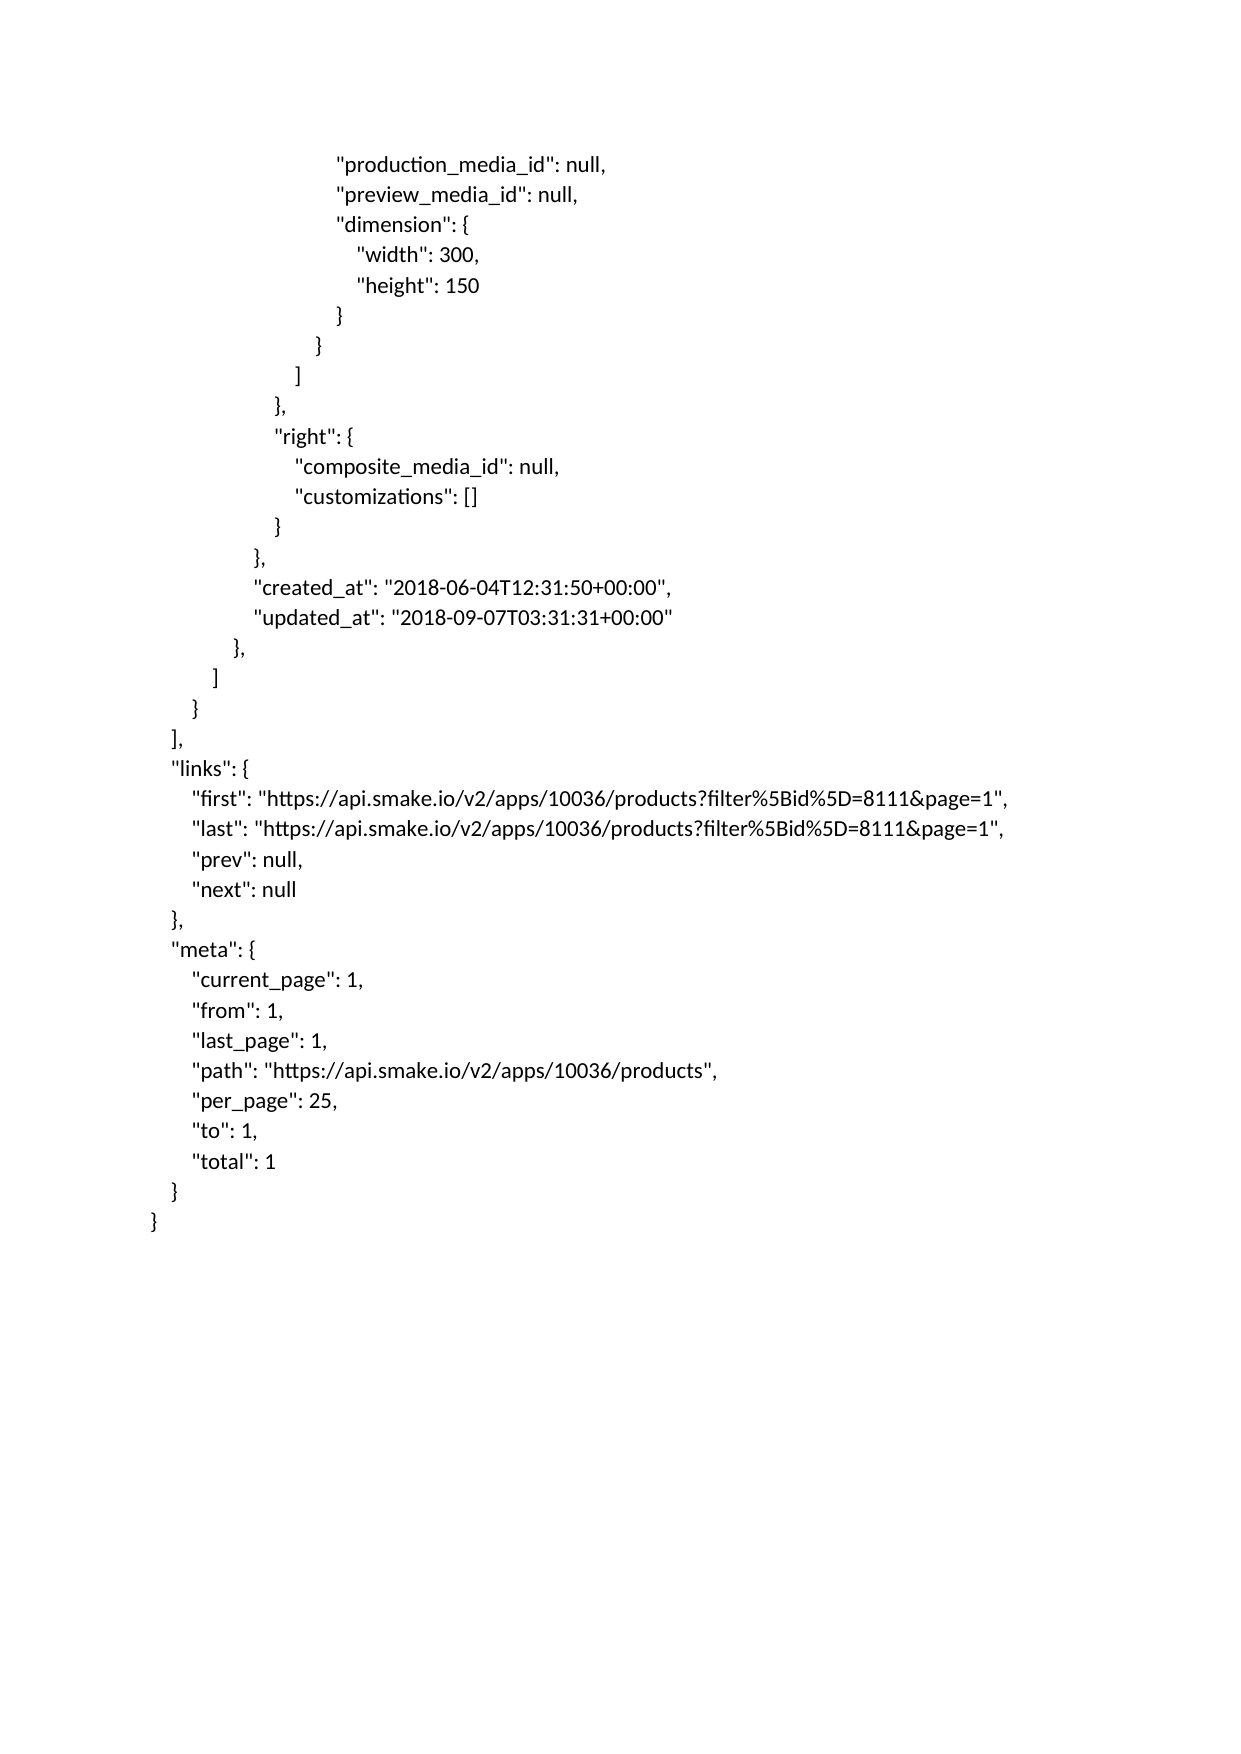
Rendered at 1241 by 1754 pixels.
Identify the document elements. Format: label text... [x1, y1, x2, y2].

text } [150, 301, 1090, 329]
text "first": "https://api.smake.io/v2/apps/10036/products?filter%5Bid%5D=8111&page=1", [150, 784, 1090, 812]
text }, [150, 633, 1090, 661]
text }, [150, 543, 1090, 571]
text } [150, 331, 1090, 359]
text "preview_media_id": null, [150, 180, 1090, 208]
text "last_page": 1, [150, 1026, 1090, 1054]
text ] [150, 663, 1090, 692]
text "last": "https://api.smake.io/v2/apps/10036/products?filter%5Bid%5D=8111&page=1", [150, 814, 1090, 843]
text }, [150, 905, 1090, 933]
text "production_media_id": null, [150, 150, 1090, 178]
text "prev": null, [150, 845, 1090, 873]
text "created_at": "2018-06-04T12:31:50+00:00", [150, 573, 1090, 601]
text }, [150, 392, 1090, 420]
text "path": "https://api.smake.io/v2/apps/10036/products", [150, 1056, 1090, 1084]
text } [150, 512, 1090, 541]
text "from": 1, [150, 996, 1090, 1024]
text "dimension": { [150, 210, 1090, 238]
text } [150, 1177, 1090, 1205]
text "next": null [150, 875, 1090, 903]
text "meta": { [150, 935, 1090, 963]
text ], [150, 724, 1090, 752]
text "composite_media_id": null, [150, 452, 1090, 480]
text "right": { [150, 422, 1090, 450]
text } [150, 1207, 1090, 1235]
text "links": { [150, 754, 1090, 782]
text "width": 300, [150, 241, 1090, 269]
text "to": 1, [150, 1117, 1090, 1145]
text "height": 150 [150, 271, 1090, 299]
text "current_page": 1, [150, 966, 1090, 994]
text "per_page": 25, [150, 1086, 1090, 1114]
text "customizations": [] [150, 482, 1090, 510]
text "updated_at": "2018-09-07T03:31:31+00:00" [150, 603, 1090, 631]
text ] [150, 361, 1090, 389]
text "total": 1 [150, 1147, 1090, 1175]
text } [150, 694, 1090, 722]
